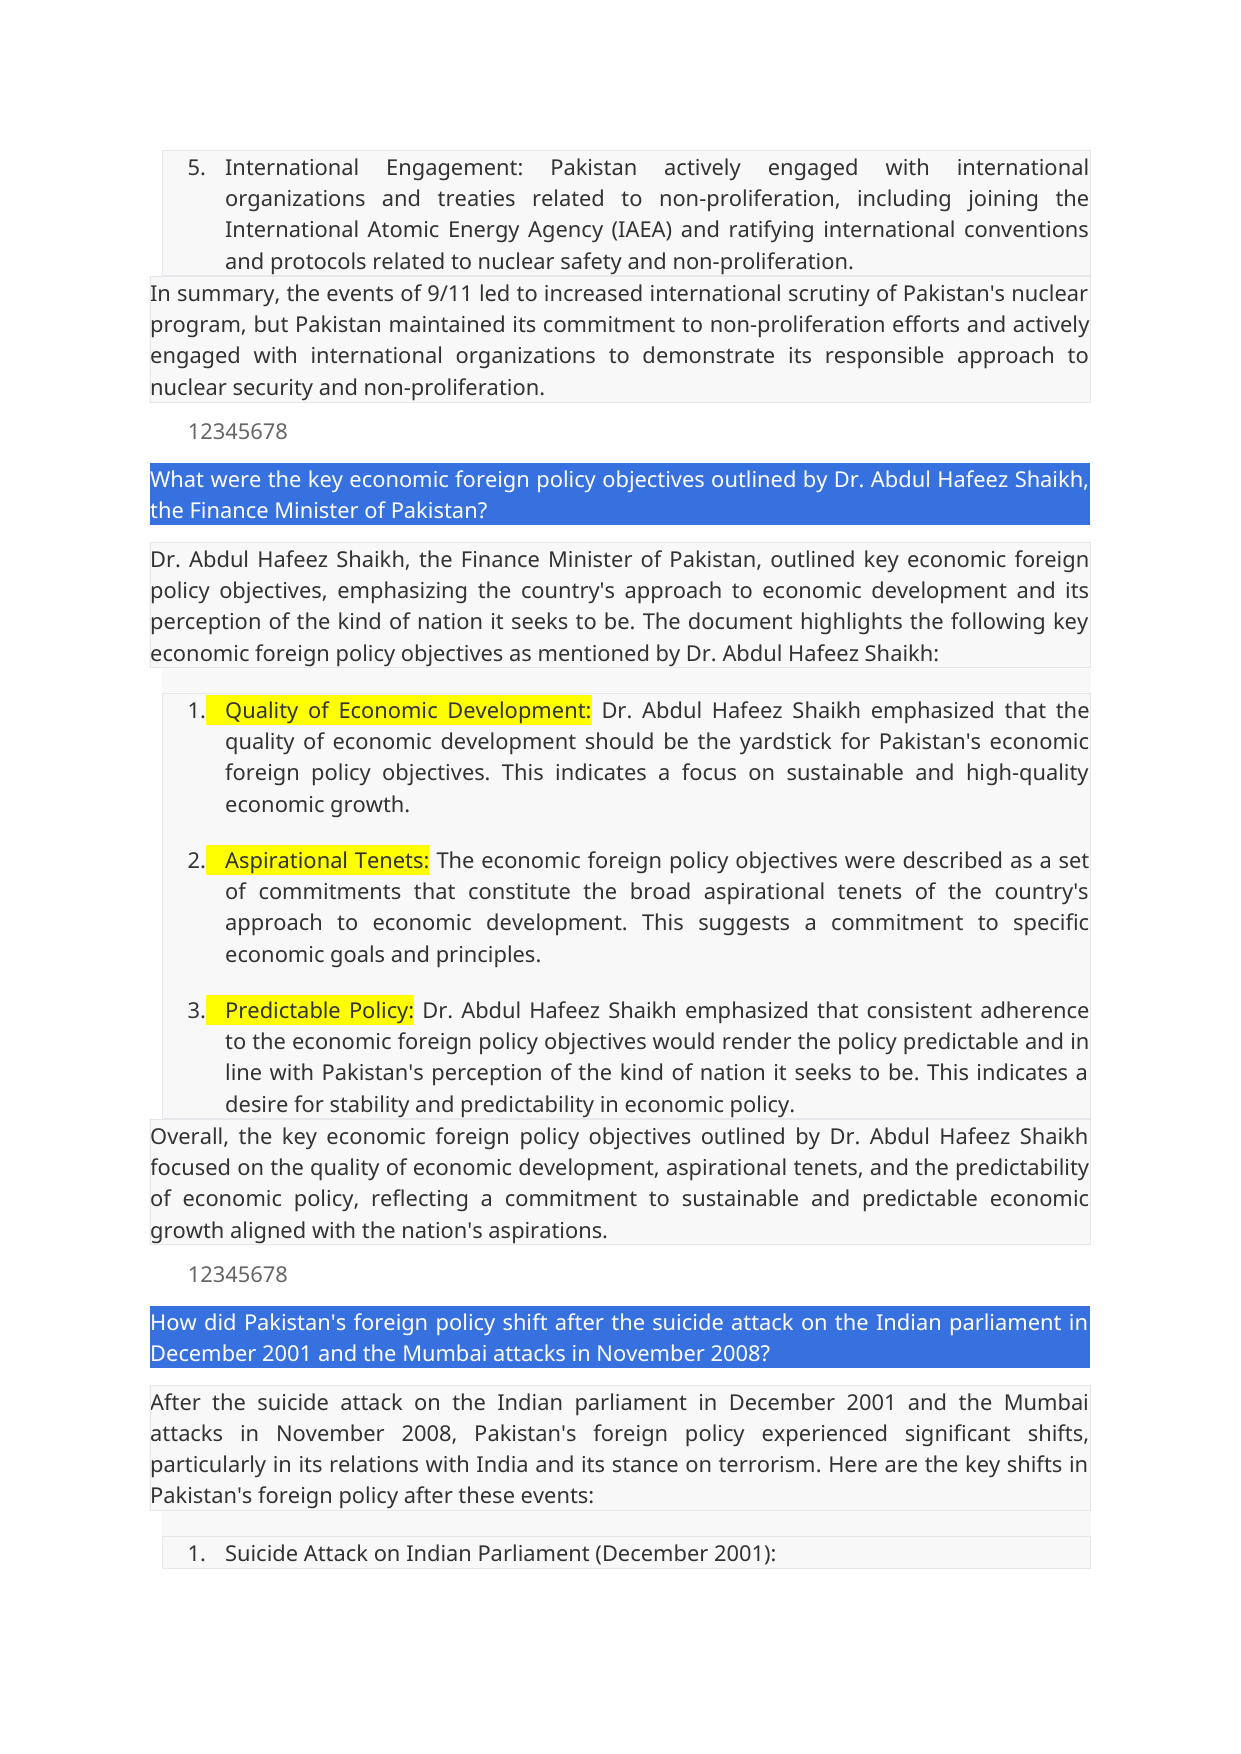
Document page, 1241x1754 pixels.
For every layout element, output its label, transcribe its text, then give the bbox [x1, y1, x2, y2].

list Aspirational Tenets: The economic foreign policy objectives were described as a set of commitments that constitute the broad aspirational tenets of the country's approach to economic development. This suggests a commitment to specific economic goals and principles. [163, 843, 1090, 968]
text 12345678 [150, 1245, 1090, 1289]
text In summary, the events of 9/11 led to increased international scrutiny of Pakistan's nuclear program, but Pakistan maintained its commitment to non-proliferation efforts and actively engaged with international organizations to demonstrate its responsible approach to nuclear security and non-proliferation. [151, 277, 1090, 402]
text Overall, the key economic foreign policy objectives outlined by Dr. Abdul Hafeez Shaikh focused on the quality of economic development, aspirational tenets, and the predictability of economic policy, reflecting a commitment to sustainable and predictable economic growth aligned with the nation's aspirations. [151, 1120, 1090, 1244]
list Predictable Policy: Dr. Abdul Hafeez Shaikh emphasized that consistent adherence to the economic foreign policy objectives would render the policy predictable and in line with Pakistan's perception of the kind of nation it seeks to be. This indicates a desire for stability and predictability in economic policy. [163, 993, 1090, 1118]
text How did Pakistan's foreign policy shift after the suicide attack on the Indian parliament in December 2001 and the Mumbai attacks in November 2008? [150, 1306, 1090, 1368]
list International Engagement: Pakistan actively engaged with international organizations and treaties related to non-proliferation, including joining the International Atomic Energy Agency (IAEA) and ratifying international conventions and protocols related to nuclear safety and non-proliferation. [163, 151, 1090, 275]
list Suicide Attack on Indian Parliament (December 2001): [163, 1537, 1090, 1568]
text After the suicide attack on the Indian parliament in December 2001 and the Mumbai attacks in November 2008, Pakistan's foreign policy experienced significant shifts, particularly in its relations with India and its stance on terrorism. Here are the key shifts in Pakistan's foreign policy after these events: [151, 1386, 1090, 1510]
text Dr. Abdul Hafeez Shaikh, the Finance Minister of Pakistan, outlined key economic foreign policy objectives, emphasizing the country's approach to economic development and its perception of the kind of nation it seeks to be. The document highlights the following key economic foreign policy objectives as mentioned by Dr. Abdul Hafeez Shaikh: [151, 543, 1090, 667]
text 12345678 [150, 403, 1090, 446]
list Quality of Economic Development: Dr. Abdul Hafeez Shaikh emphasized that the quality of economic development should be the yardstick for Pakistan's economic foreign policy objectives. This indicates a focus on sustainable and high-quality economic growth. [163, 694, 1090, 818]
text What were the key economic foreign policy objectives outlined by Dr. Abdul Hafeez Shaikh, the Finance Minister of Pakistan? [150, 463, 1090, 525]
